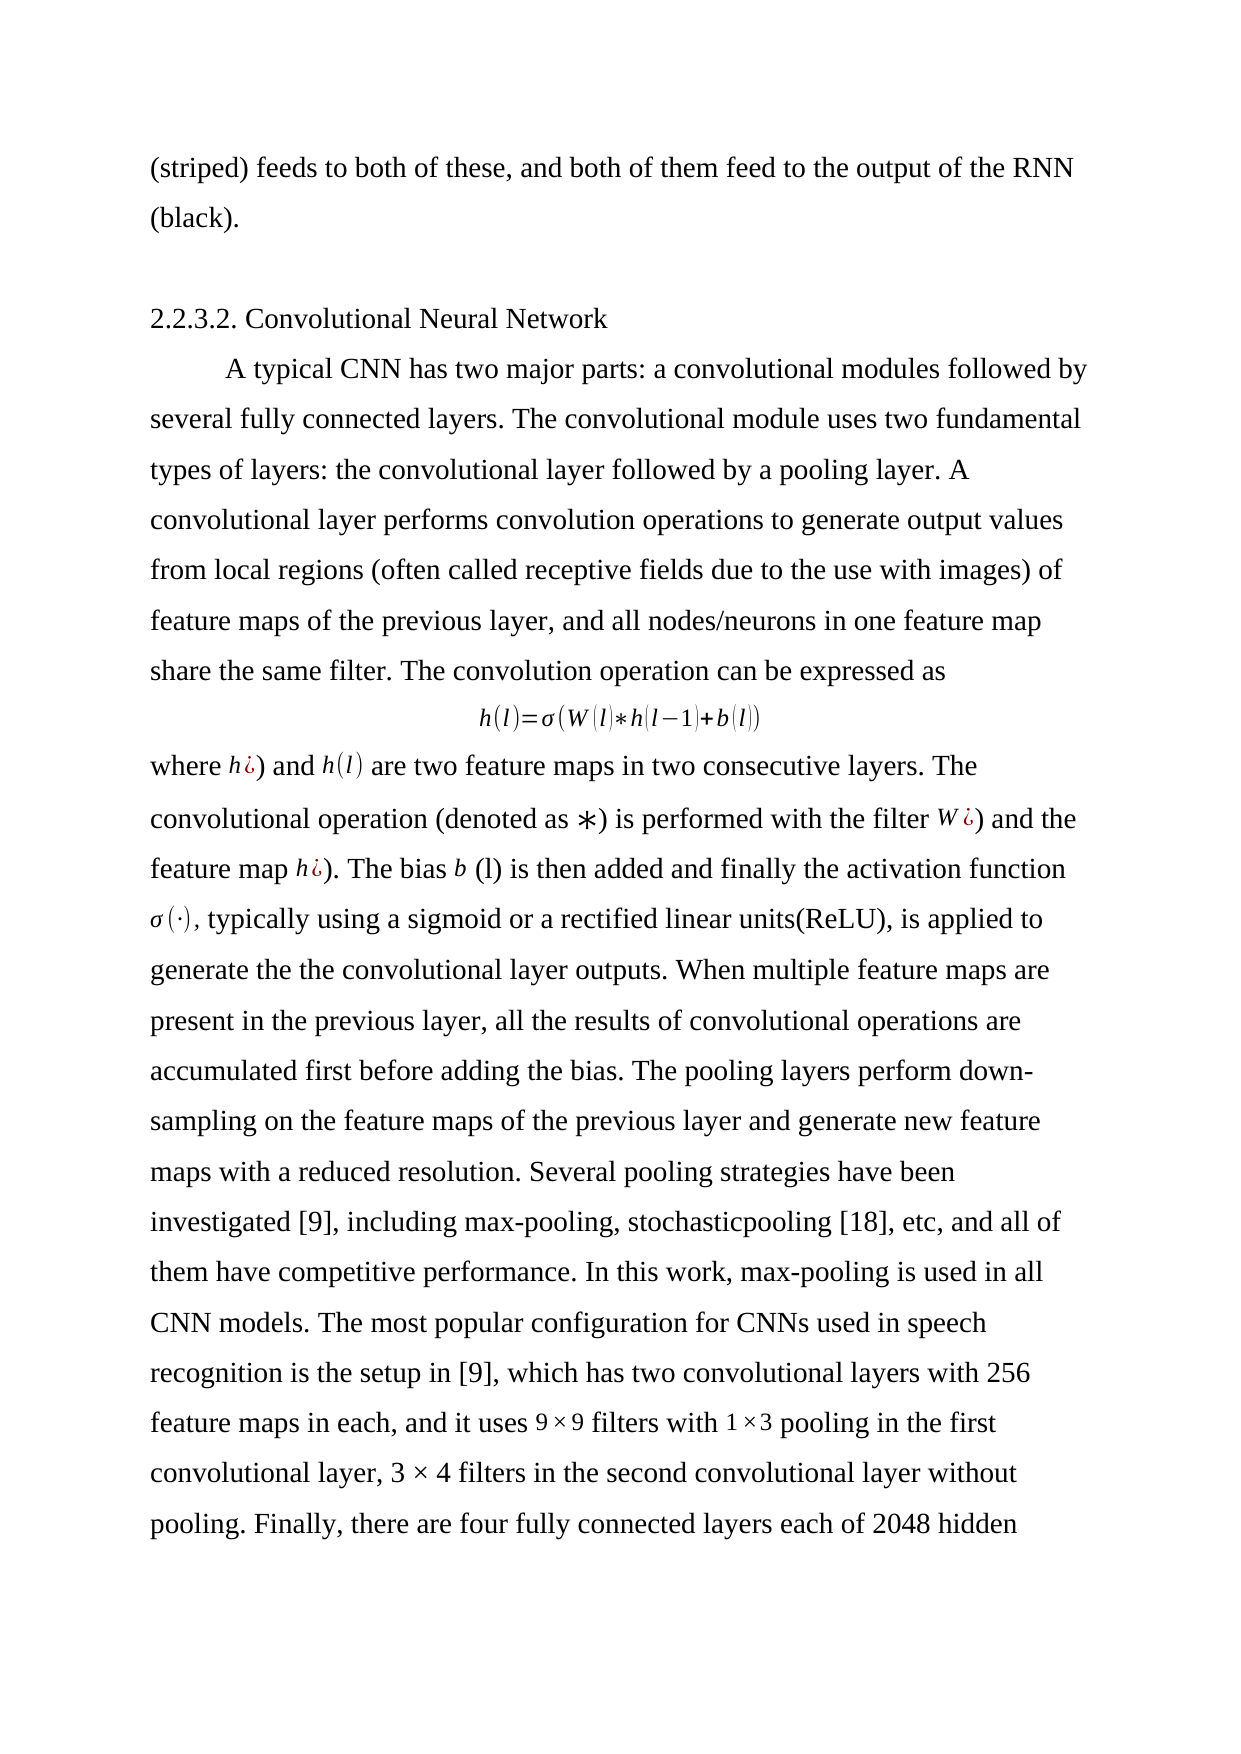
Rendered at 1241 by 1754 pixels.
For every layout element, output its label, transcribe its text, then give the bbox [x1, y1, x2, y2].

text 2.2.3.2. Convolutional Neural Network [150, 301, 1090, 334]
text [150, 748, 1090, 1539]
text A typical CNN has two major parts: a convolutional modules followed by several fully connected layers. The convolutional module uses two fundamental types of layers: the convolutional layer followed by a pooling layer. A convolutional layer performs convolution operations to generate output values from local regions (often called receptive fields due to the use with images) of feature maps of the previous layer, and all nodes/neurons in one feature map share the same filter. The convolution operation can be expressed as [150, 351, 1090, 687]
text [150, 150, 1090, 234]
